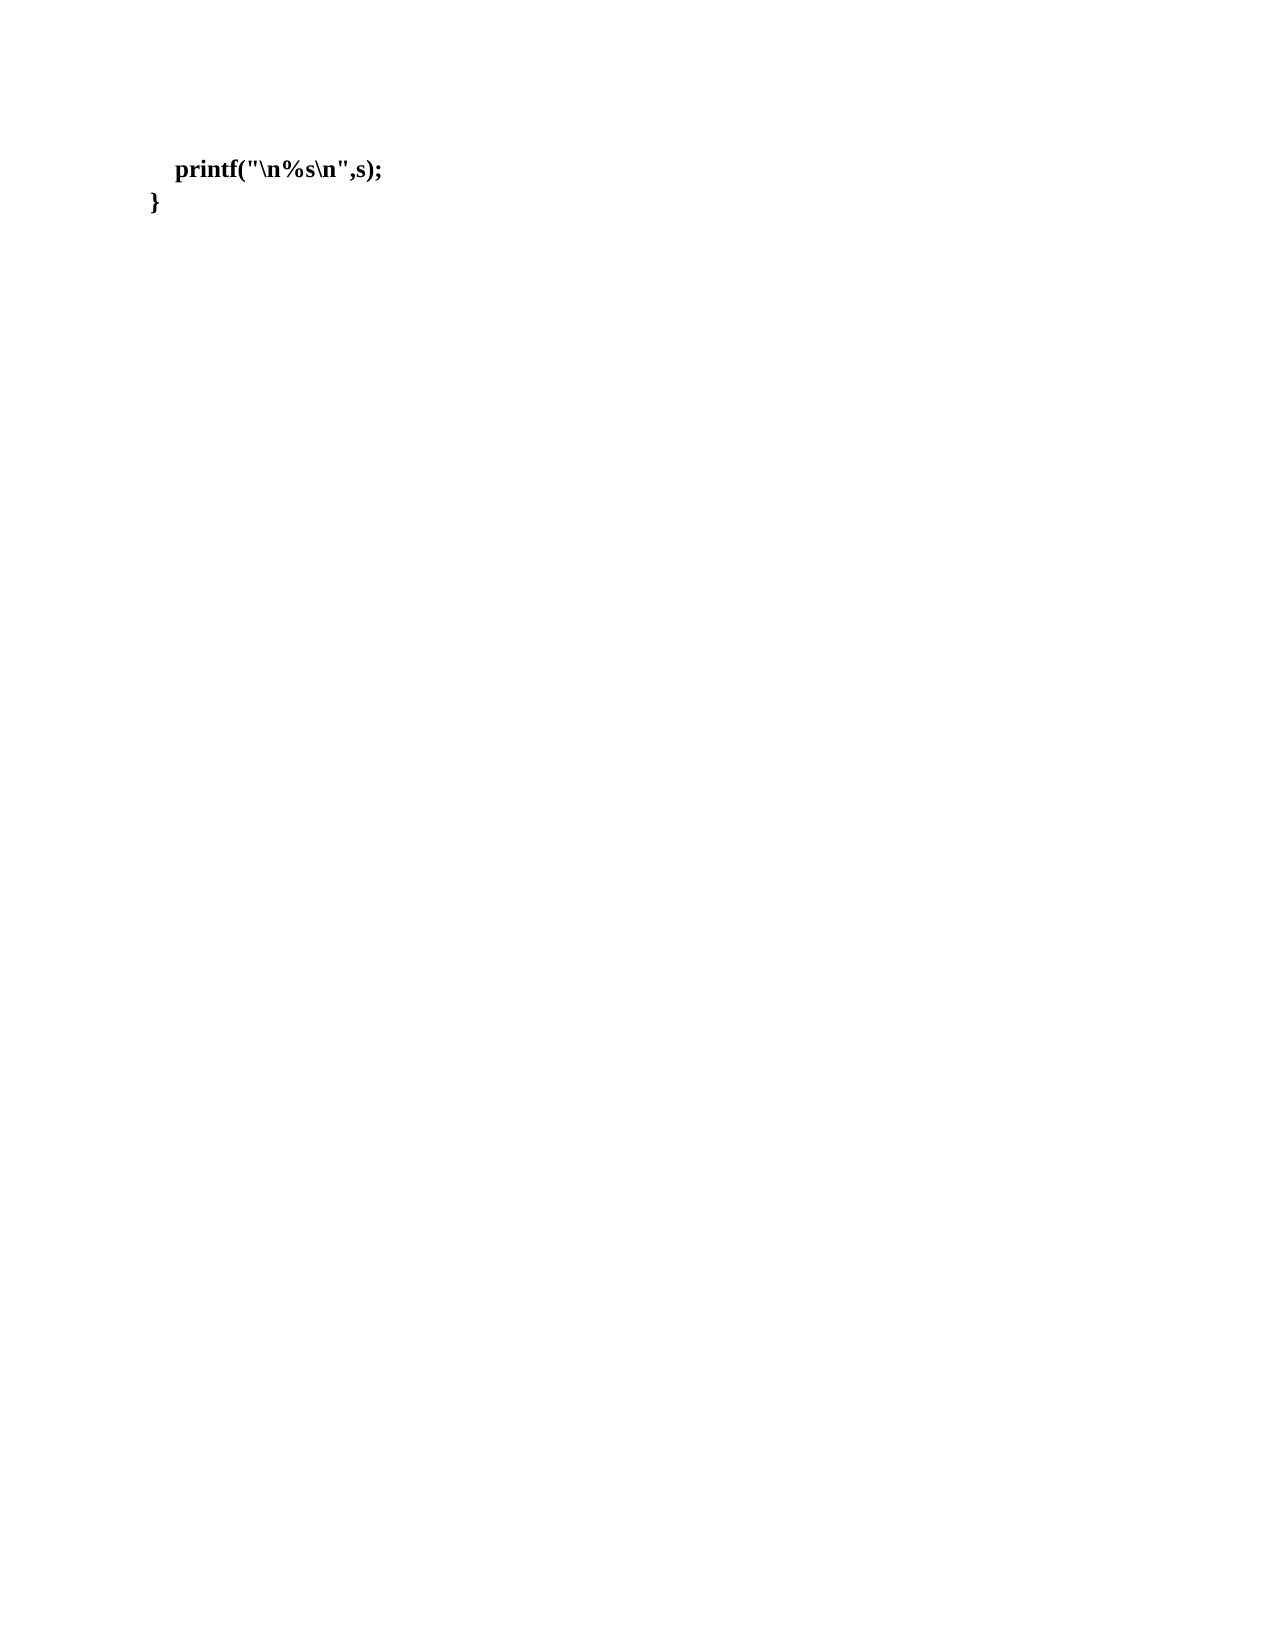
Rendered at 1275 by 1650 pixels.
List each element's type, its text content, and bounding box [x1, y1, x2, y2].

text printf("\n%s\n",s); [150, 150, 1125, 183]
text } [150, 183, 1125, 216]
